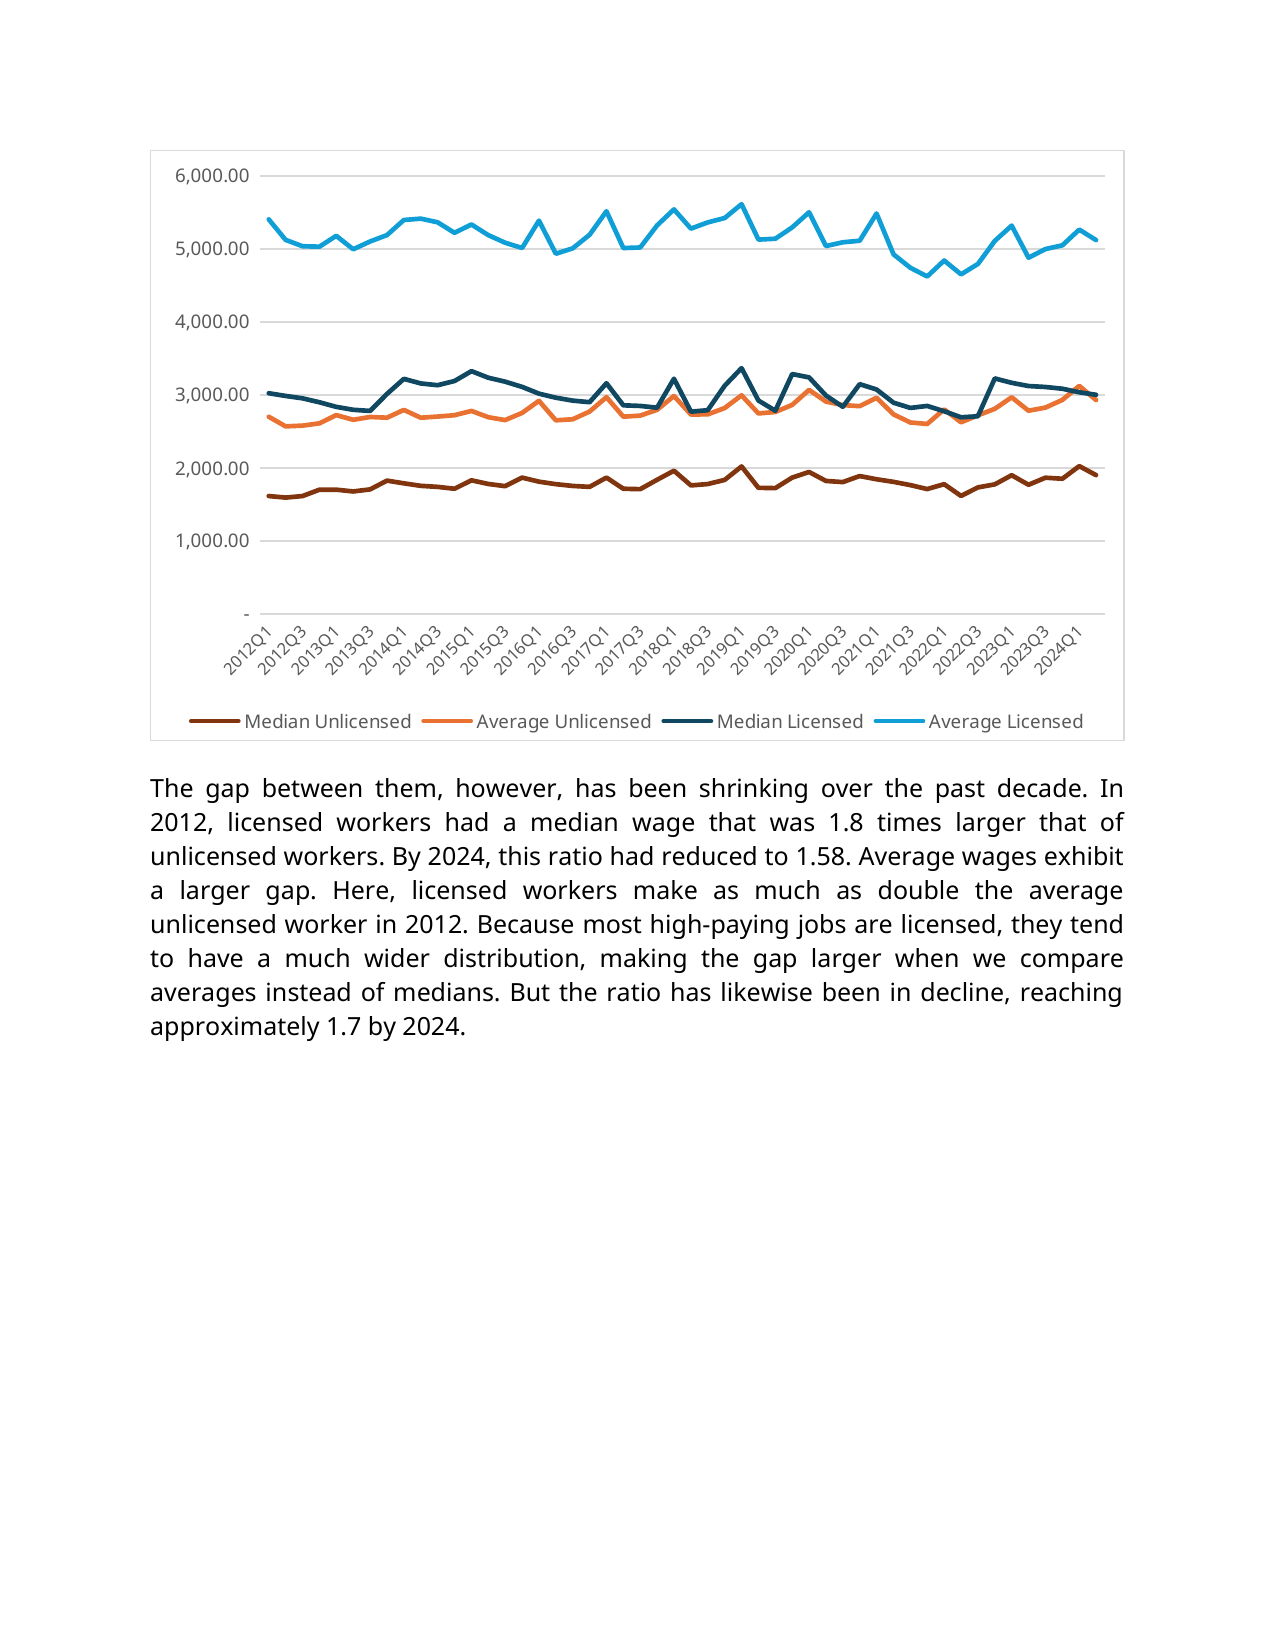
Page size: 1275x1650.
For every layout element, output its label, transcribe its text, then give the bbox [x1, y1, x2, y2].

text The gap between them, however, has been shrinking over the past decade. In 2012, licensed workers had a median wage that was 1.8 times larger that of unlicensed workers. By 2024, this ratio had reduced to 1.58. Average wages exhibit a larger gap. Here, licensed workers make as much as double the average unlicensed worker in 2012. Because most high-paying jobs are licensed, they tend to have a much wider distribution, making the gap larger when we compare averages instead of medians. But the ratio has likewise been in decline, reaching approximately 1.7 by 2024. [150, 770, 1125, 1043]
